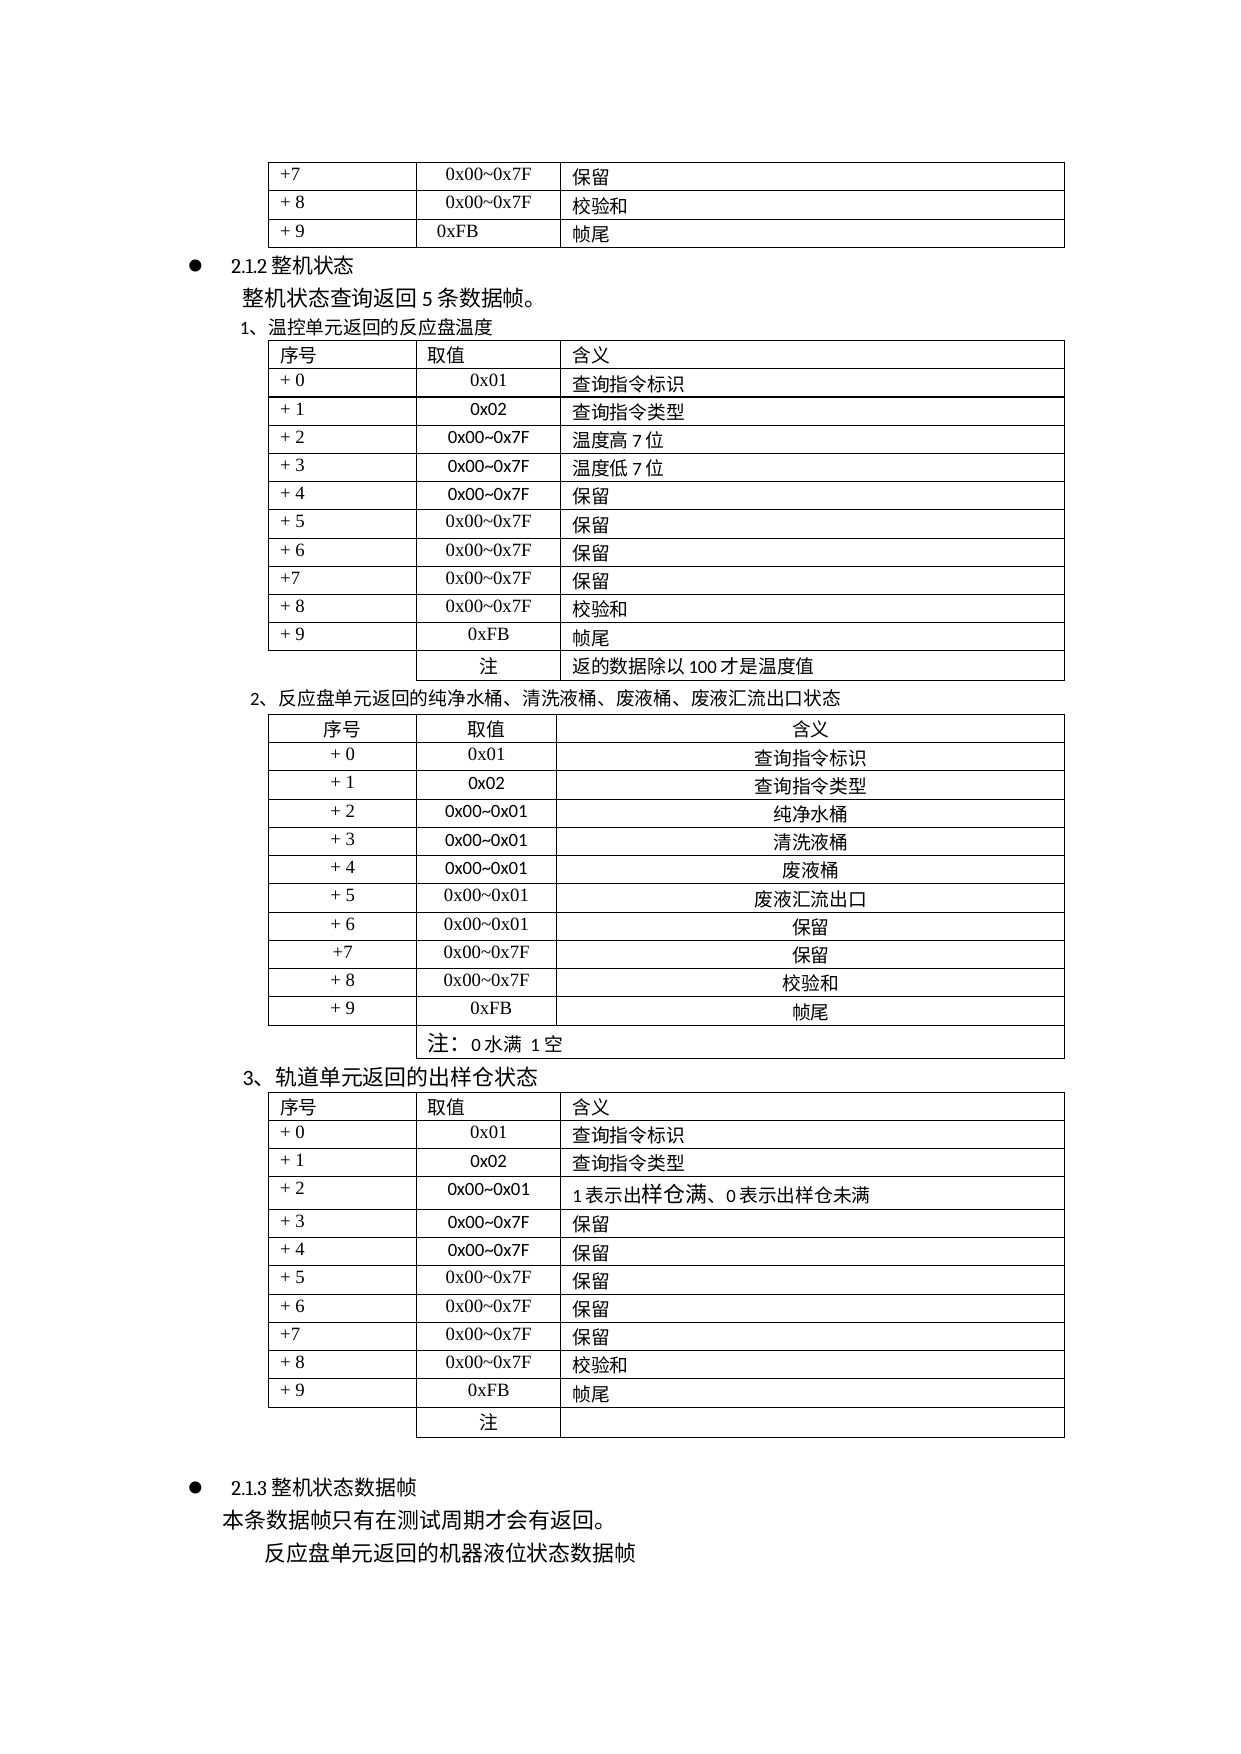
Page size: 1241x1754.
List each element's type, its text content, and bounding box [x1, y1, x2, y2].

table_cell 0x00~0x [417, 454, 560, 481]
table_cell 0xFB [417, 220, 560, 247]
table_cell + 8 [269, 1351, 416, 1378]
table_cell + 5 [269, 1266, 416, 1294]
table_cell 帧尾 [561, 623, 1064, 650]
table_cell + 0 [269, 743, 416, 770]
table_cell 废液桶 [557, 856, 1064, 883]
table_cell + 4 [269, 856, 416, 883]
table_cell 废液汇流出口 [557, 884, 1064, 912]
table_header 含义 [557, 715, 1064, 742]
table_cell 0x00~0x [417, 510, 560, 537]
table_cell 0xFB [417, 1379, 560, 1407]
table_cell 0x00~0x01 [417, 913, 556, 940]
table_cell 帧尾 [557, 997, 1064, 1024]
table_cell 纯净水桶 [557, 800, 1064, 827]
table_cell 保留 [557, 941, 1064, 968]
table_cell + 9 [269, 623, 416, 650]
table_cell 保留 [561, 1238, 1064, 1265]
table_cell + 5 [269, 884, 416, 912]
table_cell 0x02 [417, 398, 560, 424]
table_cell 帧尾 [561, 1379, 1064, 1407]
table_cell 0x00~0x [417, 191, 560, 218]
table_cell 0x00~0x01 [417, 828, 556, 855]
table_cell + 8 [269, 969, 416, 996]
table_cell 0x00~0x [417, 1351, 560, 1378]
table_cell 保留 [561, 1266, 1064, 1294]
table_cell 注：0水满 1 空 [417, 1026, 1064, 1058]
table_cell 0x00~0x01 [417, 800, 556, 827]
table_cell 0x00~0x01 [417, 856, 556, 883]
table_cell 0x00~0x [417, 941, 556, 968]
table_cell 清洗液桶 [557, 828, 1064, 855]
table_cell +7 [269, 1323, 416, 1350]
table_cell 校验和 [557, 969, 1064, 996]
table_cell 帧尾 [561, 220, 1064, 247]
table_header 取值 [417, 1093, 560, 1120]
table_cell 温度高7位 [561, 426, 1064, 453]
table_cell + 3 [269, 1210, 416, 1237]
table_cell +7 [269, 567, 416, 594]
table_cell +7 [269, 163, 416, 190]
table_header 含义 [561, 1093, 1064, 1120]
table_cell 查询指令类型 [561, 398, 1064, 424]
text 反应盘单元返回的机器液位状态数据帧 [187, 1535, 1053, 1568]
table_cell 0xFB [417, 997, 556, 1024]
table_cell 0x00~0x [417, 1210, 560, 1237]
table_cell 0xFB [417, 623, 560, 650]
table_cell 返的数据除以100才是温度值 [561, 651, 1064, 680]
table_header 序号 [269, 715, 416, 742]
table_cell 保留 [561, 1210, 1064, 1237]
table_cell + 1 [269, 398, 416, 424]
table_cell 保留 [561, 482, 1064, 509]
table_cell 保留 [561, 539, 1064, 566]
table_cell + 0 [269, 369, 416, 396]
table_header 含义 [561, 341, 1064, 368]
table_header 序号 [269, 341, 416, 368]
table_cell 0x00~0x [417, 969, 556, 996]
table_cell 0x00~0x [417, 426, 560, 453]
table_cell + 2 [269, 1177, 416, 1209]
table_cell + 8 [269, 191, 416, 218]
table_cell 查询指令类型 [561, 1149, 1064, 1176]
table_cell 0x01 [417, 1121, 560, 1148]
table_cell + 4 [269, 482, 416, 509]
table_cell 保留 [561, 567, 1064, 594]
table_header 取值 [417, 341, 560, 368]
table_cell + 5 [269, 510, 416, 537]
table_header 序号 [269, 1093, 416, 1120]
table_cell 查询指令类型 [557, 771, 1064, 799]
table_cell + 9 [269, 997, 416, 1024]
table_cell 0x00~0x01 [417, 1177, 560, 1209]
table_cell 1表示出样仓满、0表示出样仓未满 [561, 1177, 1064, 1209]
table_cell 0x00~0x [417, 1266, 560, 1294]
table_cell 查询指令标识 [561, 369, 1064, 396]
text 1、温控单元返回的反应盘温度 [187, 313, 1053, 340]
table_cell 0x00~0x [417, 539, 560, 566]
list 2、反应盘单元返回的纯净水桶、清洗液桶、废液桶、废液汇流出口状态 [231, 681, 1053, 714]
table_cell + 6 [269, 539, 416, 566]
table_cell + 3 [269, 454, 416, 481]
text 本条数据帧只有在测试周期才会有返回。 [187, 1503, 1053, 1535]
table_cell 查询指令标识 [561, 1121, 1064, 1148]
table_cell + 9 [269, 220, 416, 247]
table_cell 保留 [561, 1323, 1064, 1350]
table_cell 校验和 [561, 595, 1064, 622]
list 2.1.3整机状态数据帧 [187, 1470, 1053, 1503]
table_cell 0x00~0x [417, 1323, 560, 1350]
table_cell [561, 1408, 1064, 1437]
table_cell + 3 [269, 828, 416, 855]
table_cell 0x00~0x [417, 595, 560, 622]
table_cell 保留 [561, 510, 1064, 537]
table_cell 校验和 [561, 1351, 1064, 1378]
table_cell 0x01 [417, 743, 556, 770]
table_cell + 0 [269, 1121, 416, 1148]
list 2.1.2整机状态 [187, 248, 1053, 280]
table_cell 0x02 [417, 771, 556, 799]
table_cell 温度低7位 [561, 454, 1064, 481]
table_cell + 4 [269, 1238, 416, 1265]
table_cell 校验和 [561, 191, 1064, 218]
table_cell 保留 [557, 913, 1064, 940]
table_cell 0x00~0x [417, 567, 560, 594]
table_cell + 9 [269, 1379, 416, 1407]
table_cell + 6 [269, 913, 416, 940]
text 3、轨道单元返回的出样仓状态 [187, 1059, 1053, 1092]
table_cell 查询指令标识 [557, 743, 1064, 770]
table_cell 保留 [561, 1295, 1064, 1322]
table_cell 注 [417, 651, 560, 680]
table_cell 0x00~0x01 [417, 884, 556, 912]
table_cell + 2 [269, 800, 416, 827]
table_cell 0x00~0x [417, 482, 560, 509]
table_cell 0x01 [417, 369, 560, 396]
table_cell 0x00~0x [417, 163, 560, 190]
table_cell 保留 [561, 163, 1064, 190]
table_header 取值 [417, 715, 556, 742]
table_cell 0x02 [417, 1149, 560, 1176]
table_cell + 6 [269, 1295, 416, 1322]
table_cell +7 [269, 941, 416, 968]
table_cell + 1 [269, 1149, 416, 1176]
table_cell 0x00~0x [417, 1295, 560, 1322]
table_cell 注 [417, 1408, 560, 1437]
table_cell + 2 [269, 426, 416, 453]
table_cell + 8 [269, 595, 416, 622]
table_cell + 1 [269, 771, 416, 799]
table_cell 0x00~0x [417, 1238, 560, 1265]
text 整机状态查询返回5条数据帧。 [187, 280, 1053, 313]
